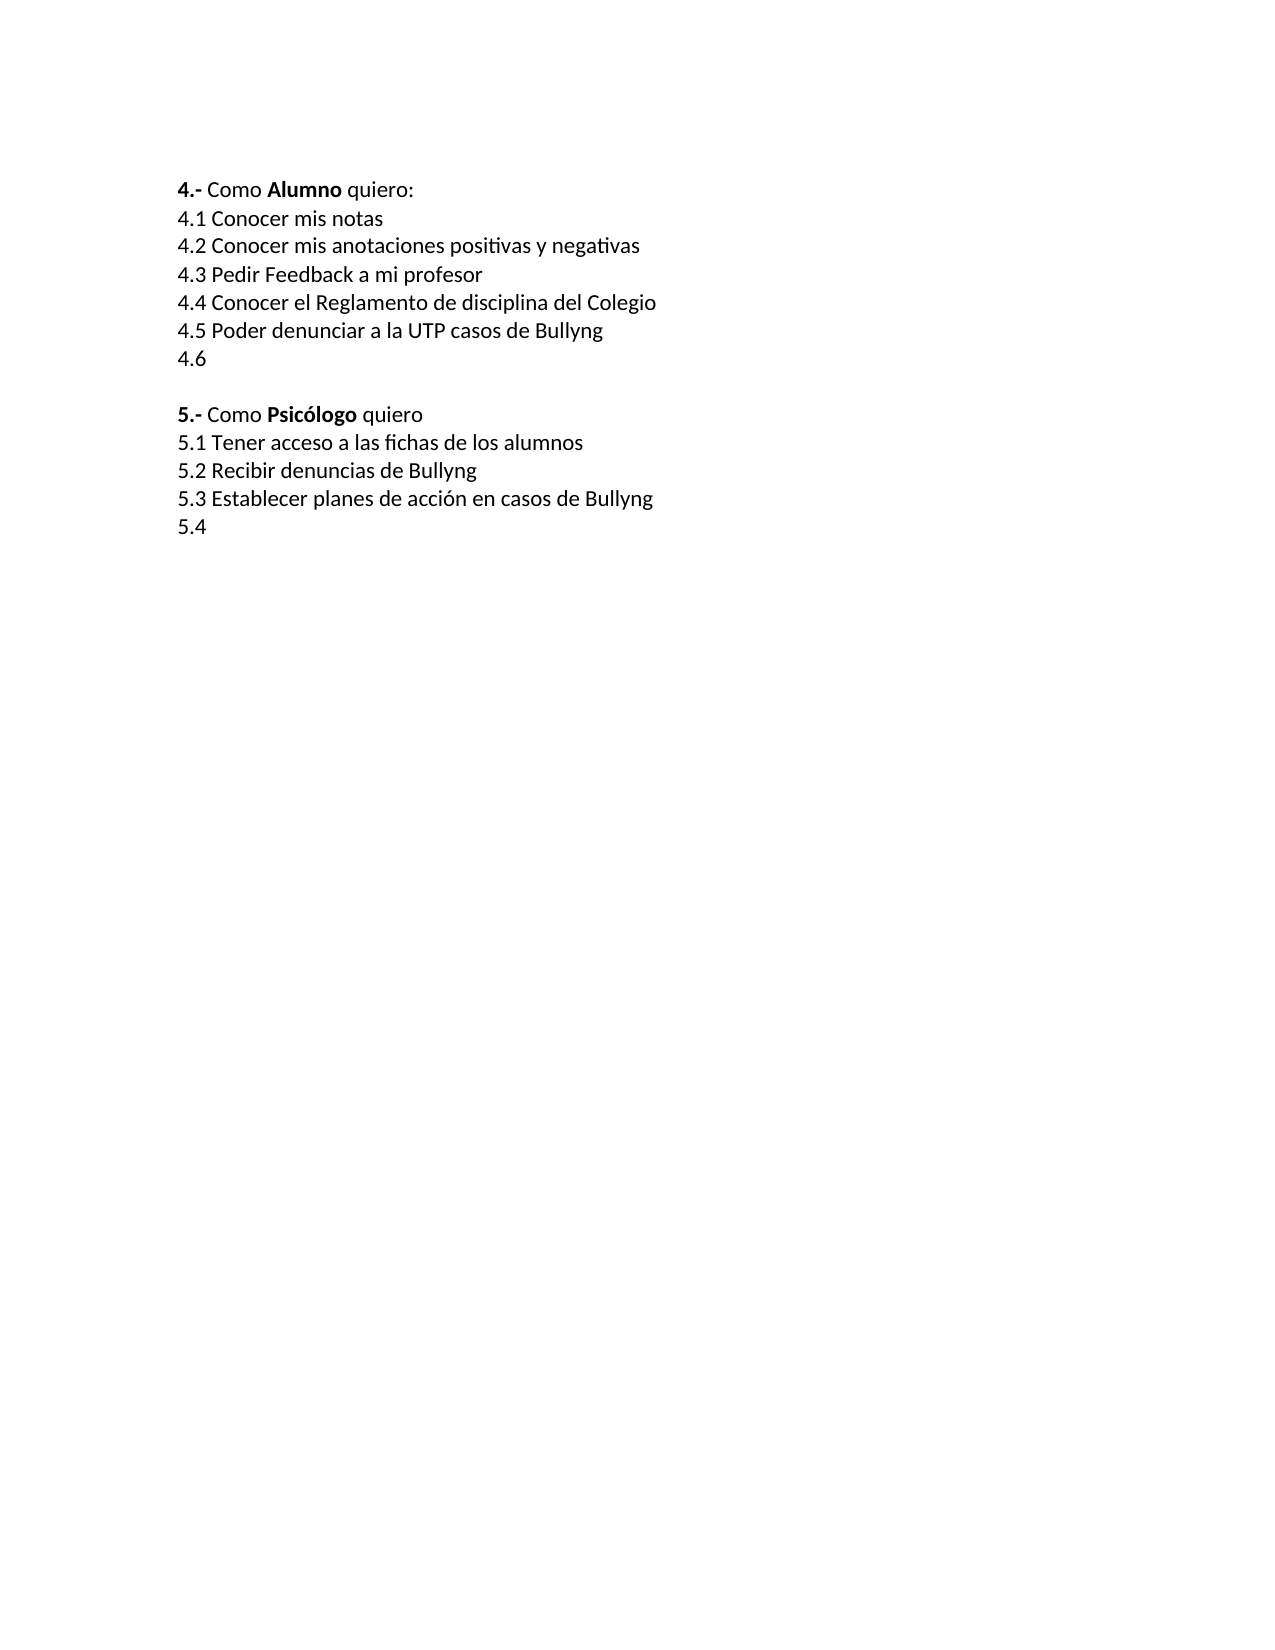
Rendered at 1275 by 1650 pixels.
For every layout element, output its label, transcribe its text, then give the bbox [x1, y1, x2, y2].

text 4.3 Pedir Feedback a mi profesor [177, 260, 1098, 288]
text 4.5 Poder denunciar a la UTP casos de Bullyng [177, 316, 1098, 344]
text 4.- Como Alumno quiero: [177, 176, 1098, 204]
text 5.- Como Psicólogo quiero [177, 400, 1098, 428]
text 4.6 [177, 344, 1098, 372]
text 4.4 Conocer el Reglamento de disciplina del Colegio [177, 288, 1098, 316]
text 4.1 Conocer mis notas [177, 204, 1098, 232]
text 5.3 Establecer planes de acción en casos de Bullyng [177, 484, 1098, 512]
text 5.4 [177, 512, 1098, 540]
text 4.2 Conocer mis anotaciones positivas y negativas [177, 232, 1098, 260]
text 5.1 Tener acceso a las fichas de los alumnos [177, 428, 1098, 456]
text 5.2 Recibir denuncias de Bullyng [177, 456, 1098, 484]
